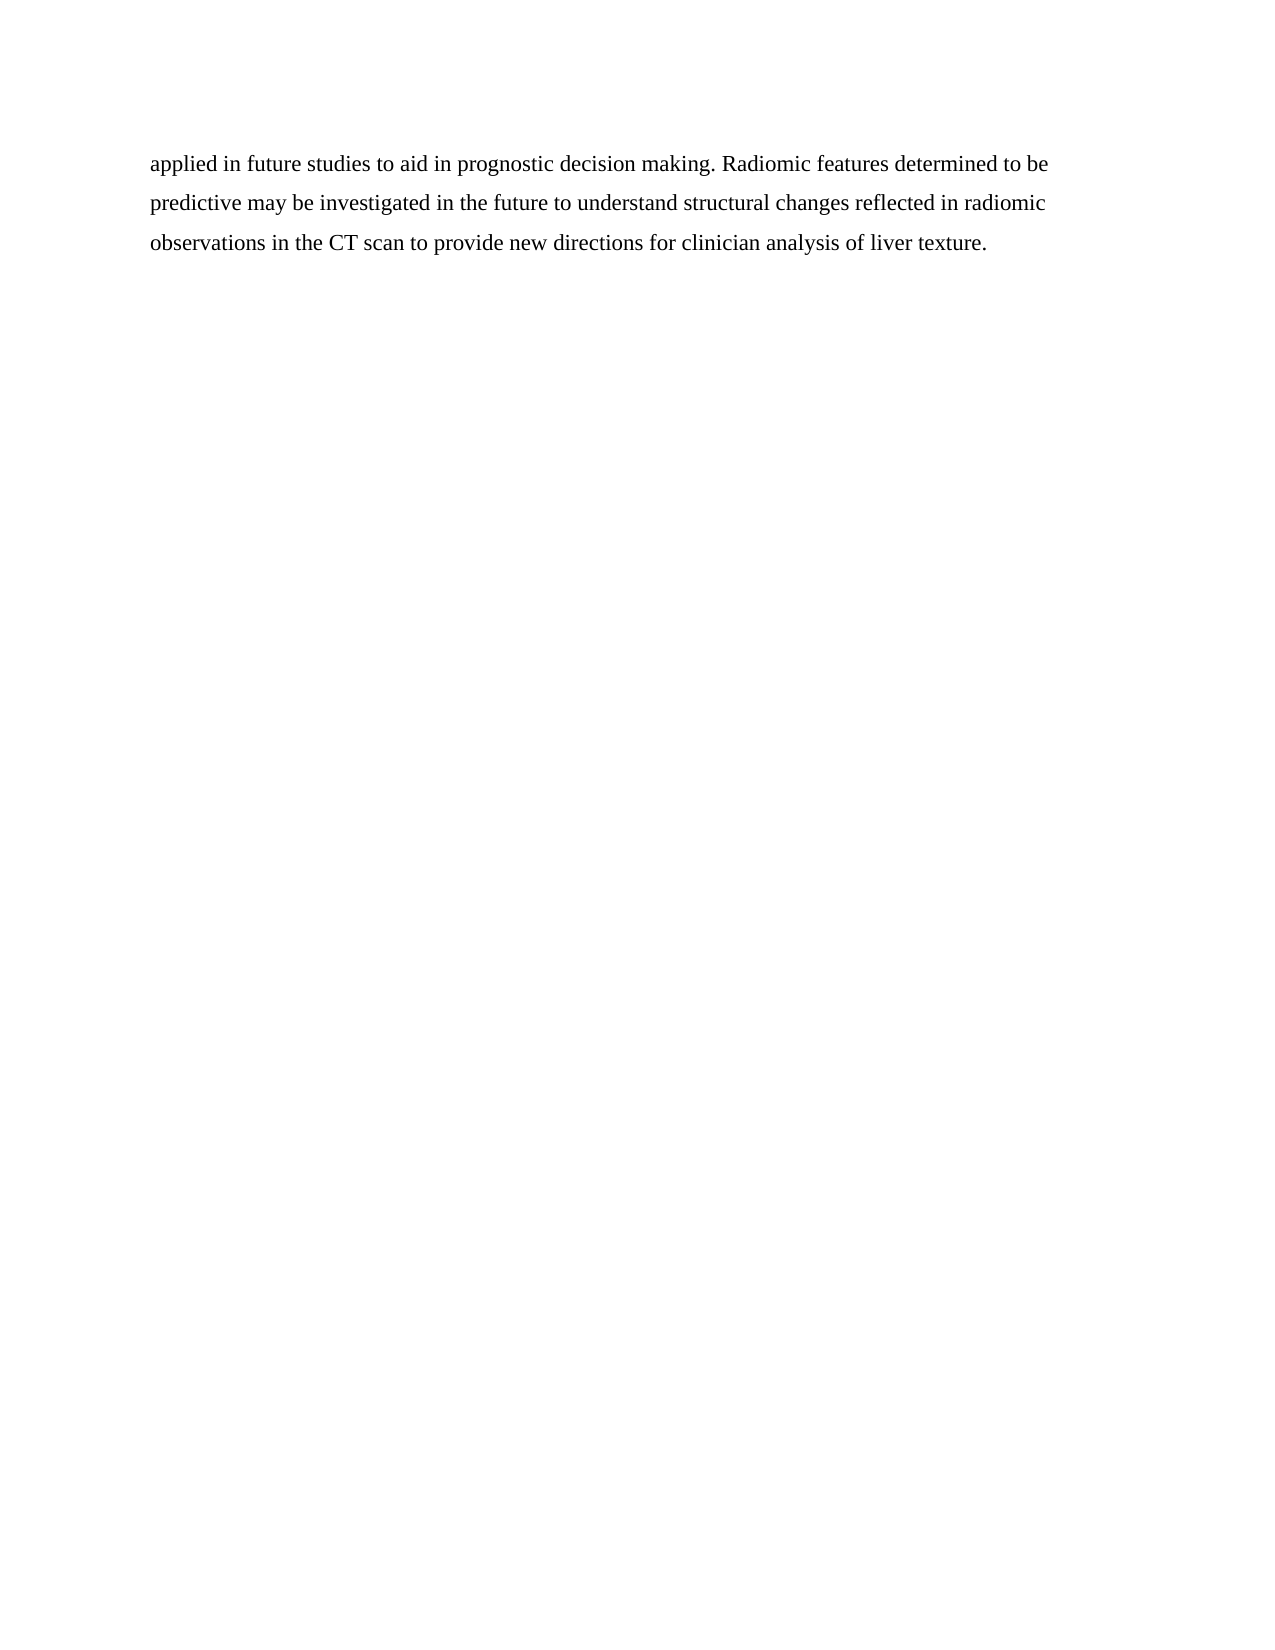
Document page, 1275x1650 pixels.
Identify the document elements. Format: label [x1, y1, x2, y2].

text [150, 150, 1125, 255]
